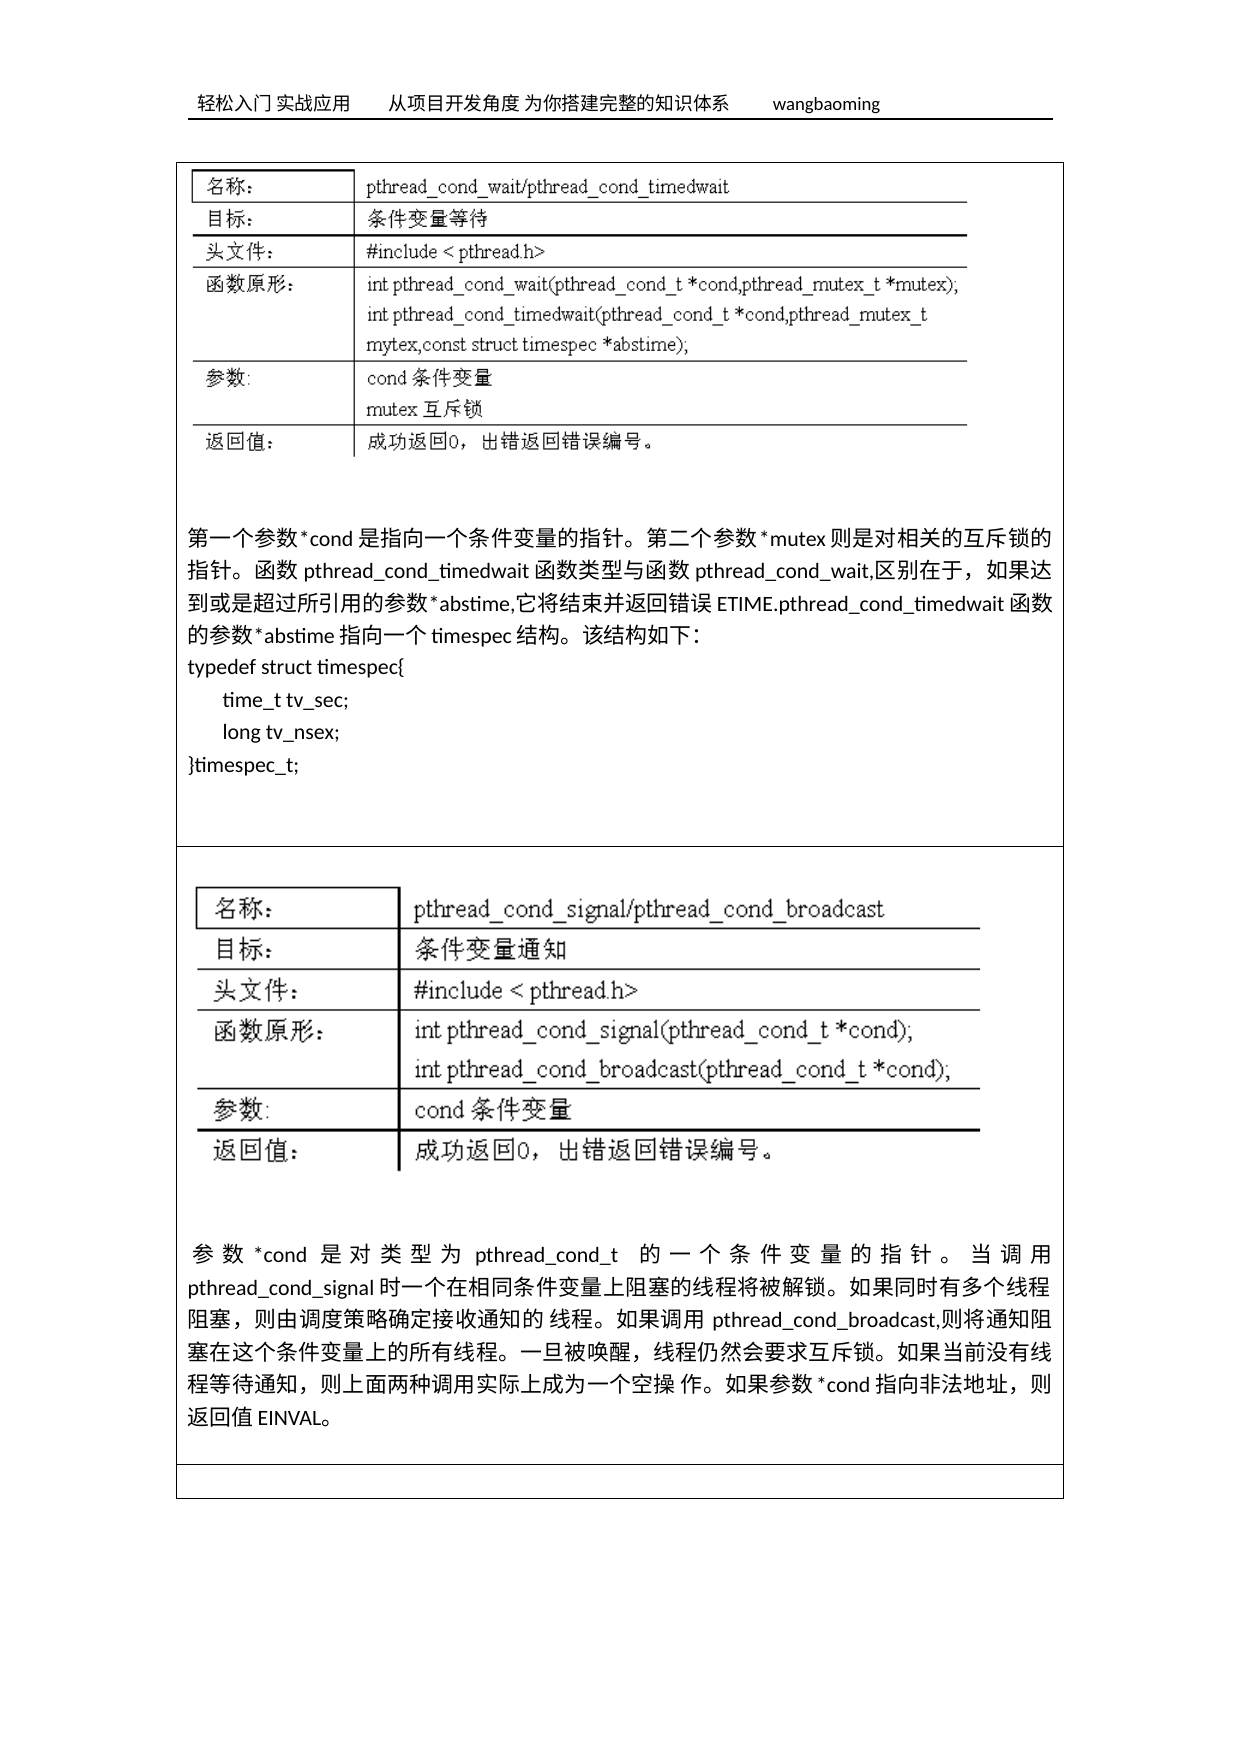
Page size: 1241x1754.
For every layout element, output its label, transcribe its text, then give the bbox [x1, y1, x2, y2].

table_cell 参数*cond是对类型为pthread_cond_t 的一个条件变量的指针。当调用pthread_cond_signal时一个在相同条件变量上阻塞的线程将被解锁。如果同时有多个线程阻塞，则由调度策略确定接收通知的 线程。如果调用pthread_cond_broadcast,则将通知阻塞在这个条件变量上的所有线程。一旦被唤醒，线程仍然会要求互斥锁。如果当前没有线程等待通知，则上面两种调用实际上成为一个空操 作。如果参数*cond指向非法地址，则返回值EINVAL。 [177, 847, 1063, 1464]
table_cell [177, 163, 1063, 846]
table_cell [177, 1465, 1063, 1498]
picture [187, 879, 980, 1209]
picture [187, 163, 968, 493]
